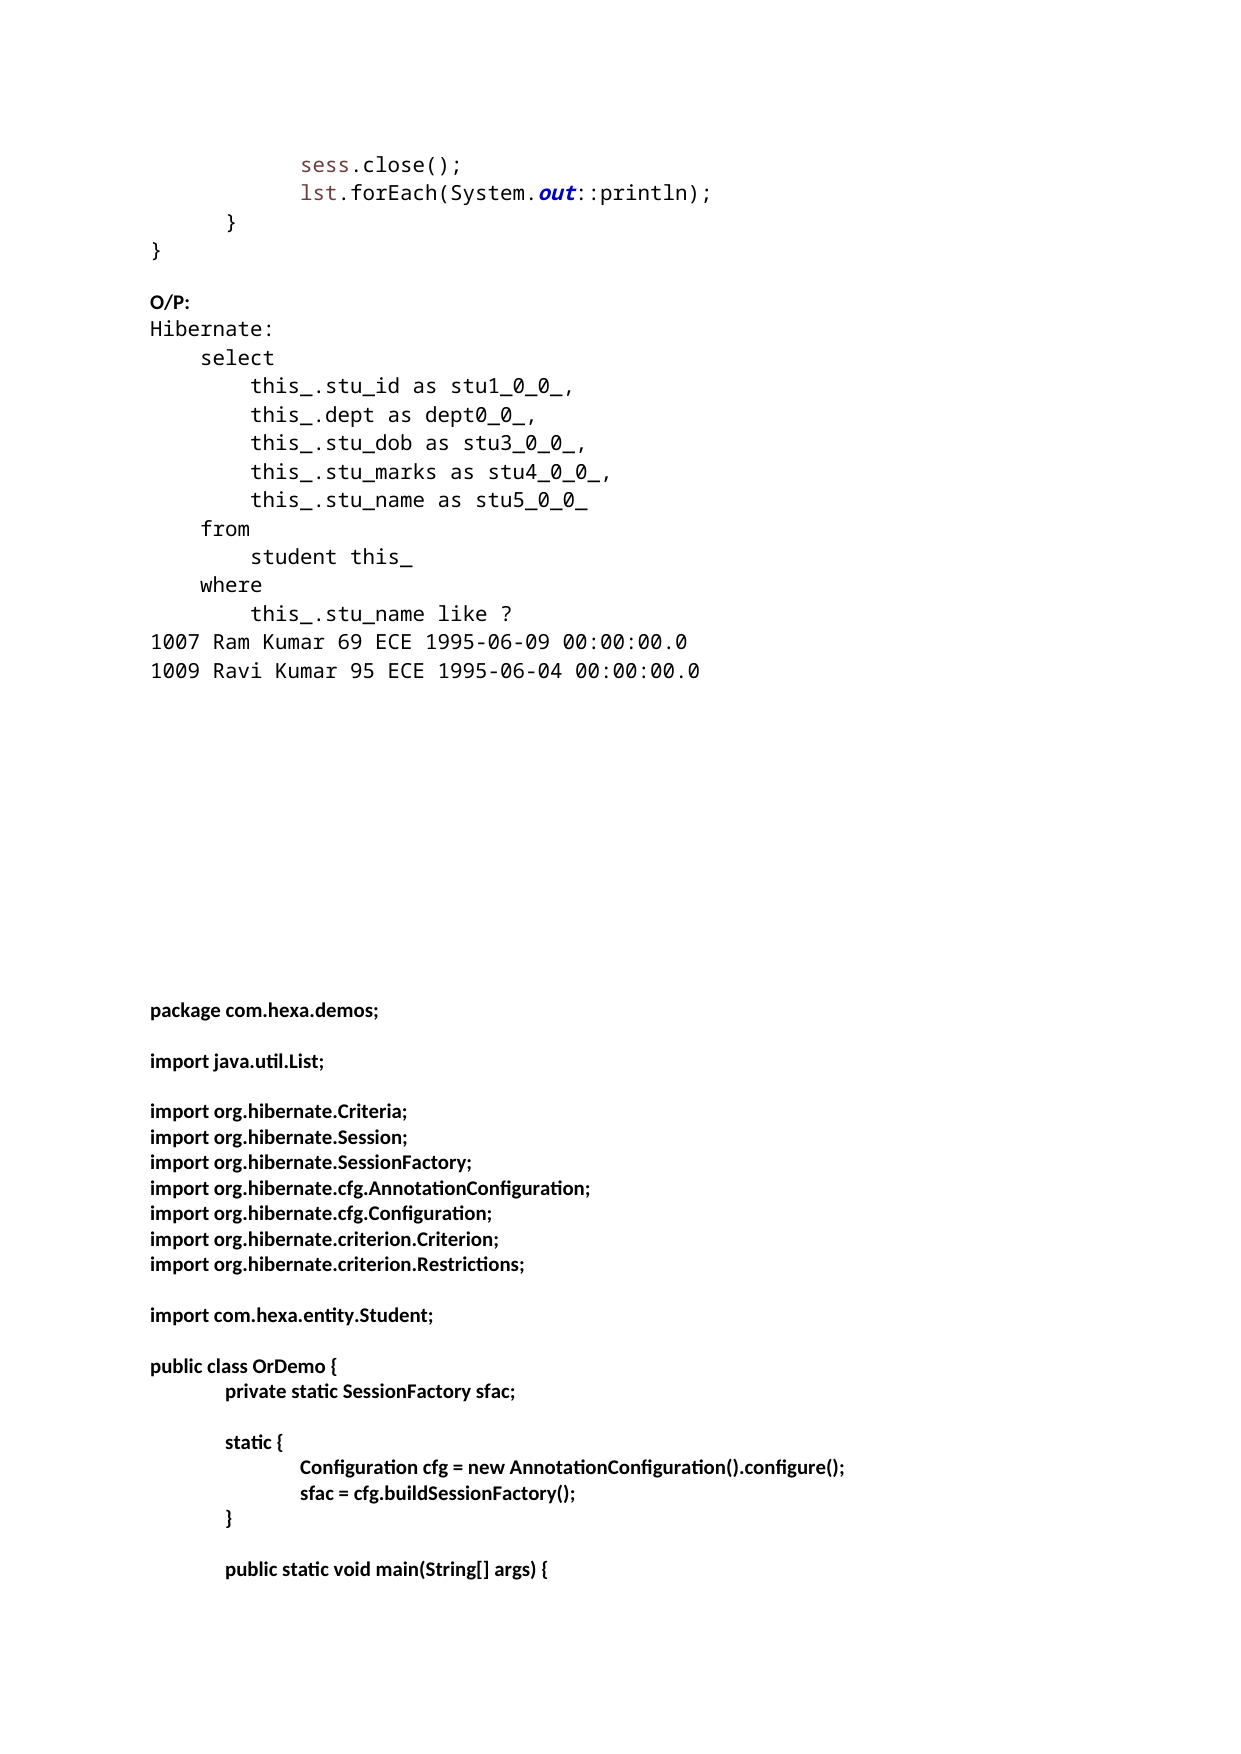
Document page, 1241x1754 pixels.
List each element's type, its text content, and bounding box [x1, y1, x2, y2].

text import org.hibernate.Criteria; [150, 1099, 1090, 1124]
text O/P: [150, 289, 1090, 314]
text private static SessionFactory sfac; [150, 1378, 1090, 1404]
text import org.hibernate.criterion.Restrictions; [150, 1251, 1090, 1277]
text 1007 Ram Kumar 69 ECE 1995-06-09 00:00:00.0 [150, 627, 1090, 656]
text Hibernate: [150, 314, 1090, 343]
text public class OrDemo { [150, 1353, 1090, 1378]
text } [150, 207, 1090, 235]
text package com.hexa.demos; [150, 997, 1090, 1022]
text import org.hibernate.cfg.AnnotationConfiguration; [150, 1175, 1090, 1200]
text student this_ [150, 542, 1090, 571]
text select [150, 343, 1090, 371]
text this_.stu_id as stu1_0_0_, [150, 371, 1090, 400]
text } [150, 1505, 1090, 1531]
text this_.stu_name as stu5_0_0_ [150, 485, 1090, 514]
text 1009 Ravi Kumar 95 ECE 1995-06-04 00:00:00.0 [150, 656, 1090, 684]
text where [150, 571, 1090, 599]
text import com.hexa.entity.Student; [150, 1302, 1090, 1327]
text import java.util.List; [150, 1048, 1090, 1073]
text static { [150, 1429, 1090, 1454]
text this_.stu_name like ? [150, 599, 1090, 627]
text import org.hibernate.cfg.Configuration; [150, 1200, 1090, 1226]
text public static void main(String[] args) { [150, 1556, 1090, 1582]
text import org.hibernate.Session; [150, 1124, 1090, 1149]
text sfac = cfg.buildSessionFactory(); [150, 1480, 1090, 1505]
text import org.hibernate.criterion.Criterion; [150, 1226, 1090, 1251]
text import org.hibernate.SessionFactory; [150, 1149, 1090, 1175]
text from [150, 514, 1090, 542]
text sess.close(); [150, 150, 1090, 178]
text Configuration cfg = new AnnotationConfiguration().configure(); [150, 1454, 1090, 1480]
text this_.dept as dept0_0_, [150, 400, 1090, 428]
text } [150, 235, 1090, 264]
text this_.stu_dob as stu3_0_0_, [150, 428, 1090, 457]
text this_.stu_marks as stu4_0_0_, [150, 457, 1090, 485]
text lst.forEach(System.out::println); [150, 178, 1090, 207]
